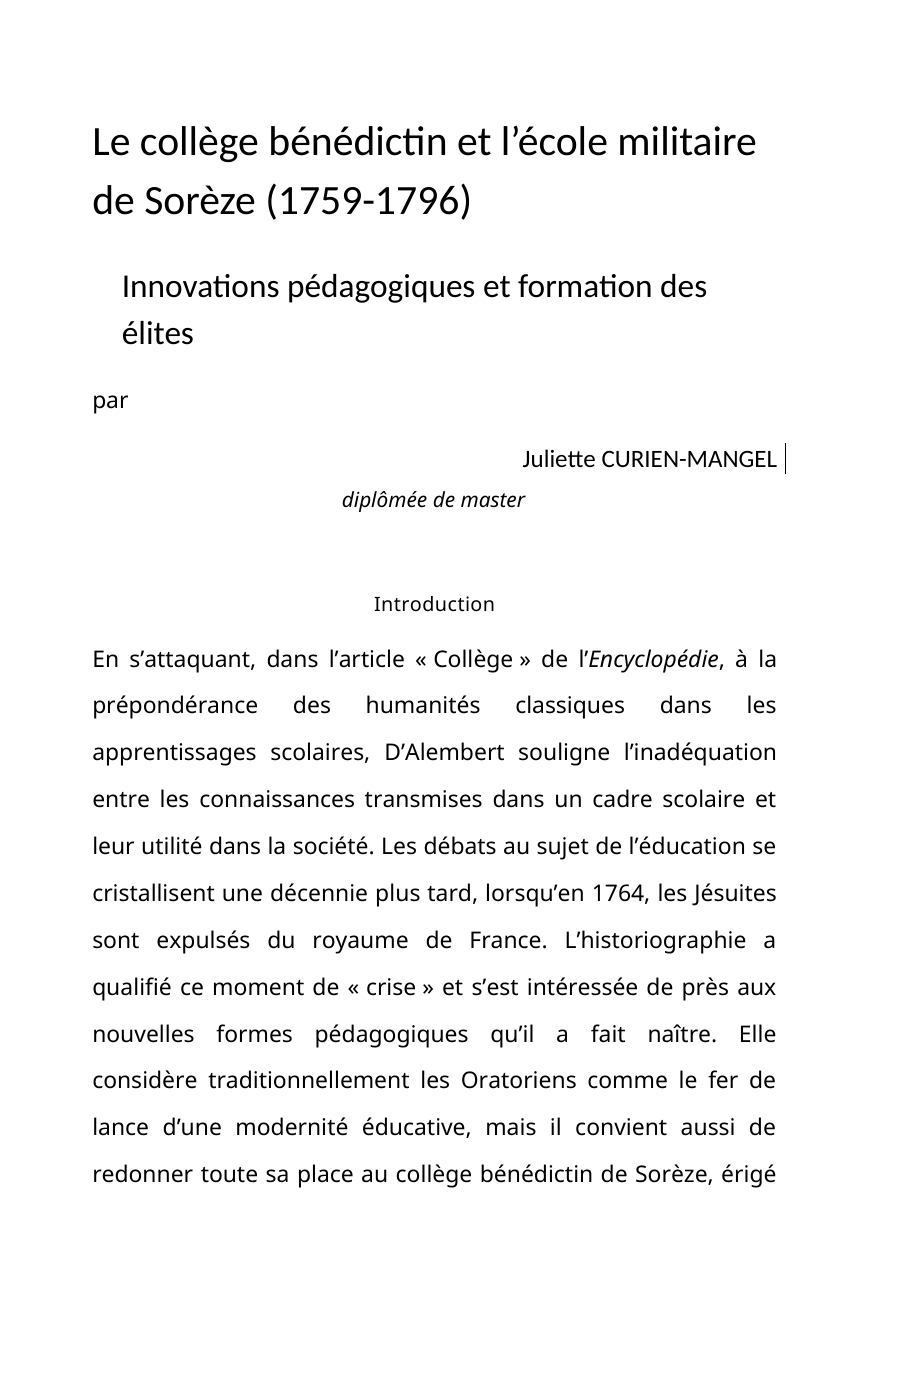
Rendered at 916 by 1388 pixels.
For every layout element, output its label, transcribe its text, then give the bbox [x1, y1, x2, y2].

subtitle Le collège bénédictin et l’école militaire de Sorèze (1759-1796) [92, 115, 777, 224]
text Juliette CURIEN-MANGEL [92, 443, 785, 474]
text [92, 643, 777, 1189]
text Innovations pédagogiques et formation des élites [122, 265, 777, 353]
text Introduction [92, 590, 777, 617]
text diplômée de master [92, 485, 777, 514]
text par [92, 384, 777, 415]
